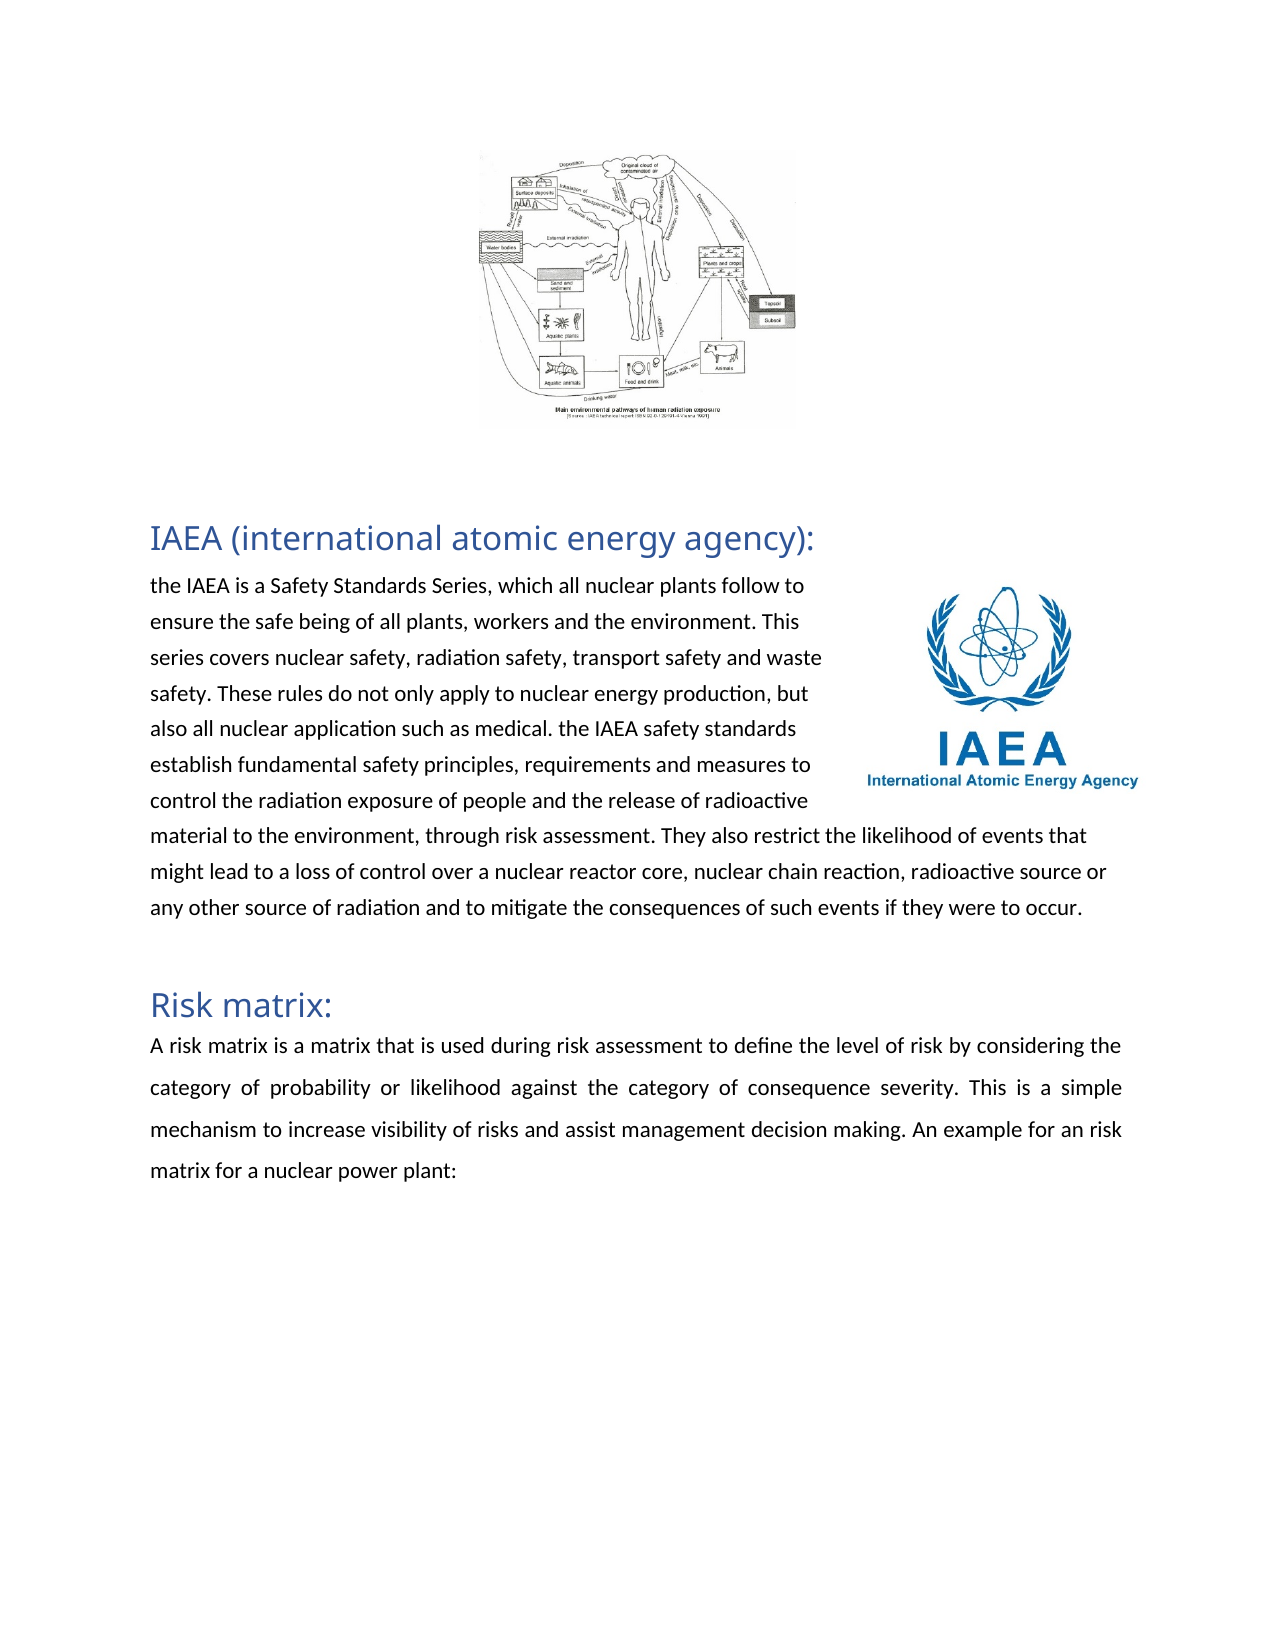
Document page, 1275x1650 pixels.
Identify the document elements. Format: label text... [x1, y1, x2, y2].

picture [852, 579, 1147, 794]
picture [478, 150, 797, 429]
text A risk matrix is a matrix that is used during risk assessment to define the level of risk by considering the category of probability or likelihood against the category of consequence severity. This is a simple mechanism to increase visibility of risks and assist management decision making. An example for an risk matrix for a nuclear power plant: [150, 1031, 1125, 1185]
subtitle Risk matrix: [150, 982, 1125, 1027]
text the IAEA is a Safety Standards Series, which all nuclear plants follow to ensure the safe being of all plants, workers and the environment. This series covers nuclear safety, radiation safety, transport safety and waste safety. These rules do not only apply to nuclear energy production, but also all nuclear application such as medical. the IAEA safety standards establish fundamental safety principles, requirements and measures to control the radiation exposure of people and the release of radioactive material to the environment, through risk assessment. They also restrict the likelihood of events that might lead to a loss of control over a nuclear reactor core, nuclear chain reaction, radioactive source or any other source of radiation and to mitigate the consequences of such events if they were to occur. [150, 564, 1125, 921]
subtitle IAEA (international atomic energy agency): [150, 515, 1125, 560]
